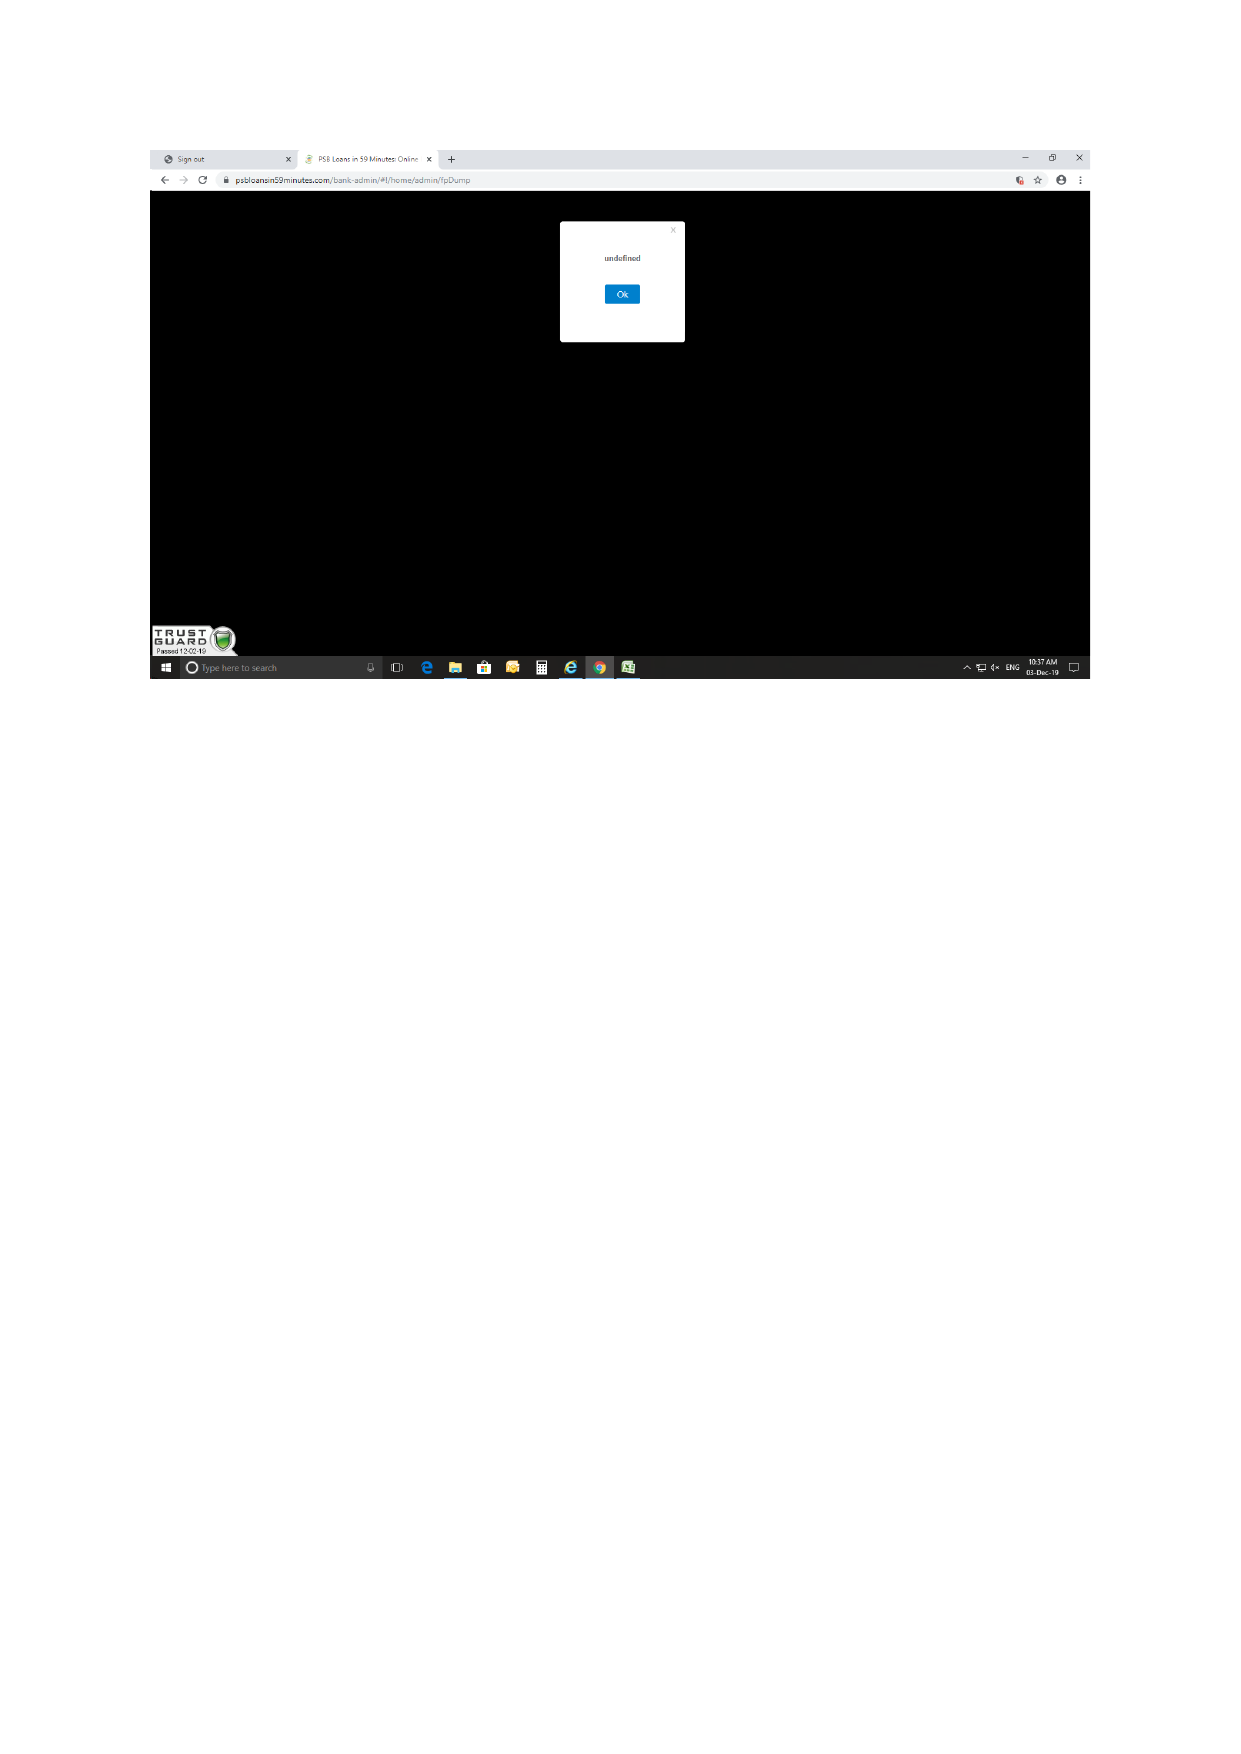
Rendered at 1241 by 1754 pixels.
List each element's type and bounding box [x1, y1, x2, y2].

picture [150, 150, 1091, 679]
